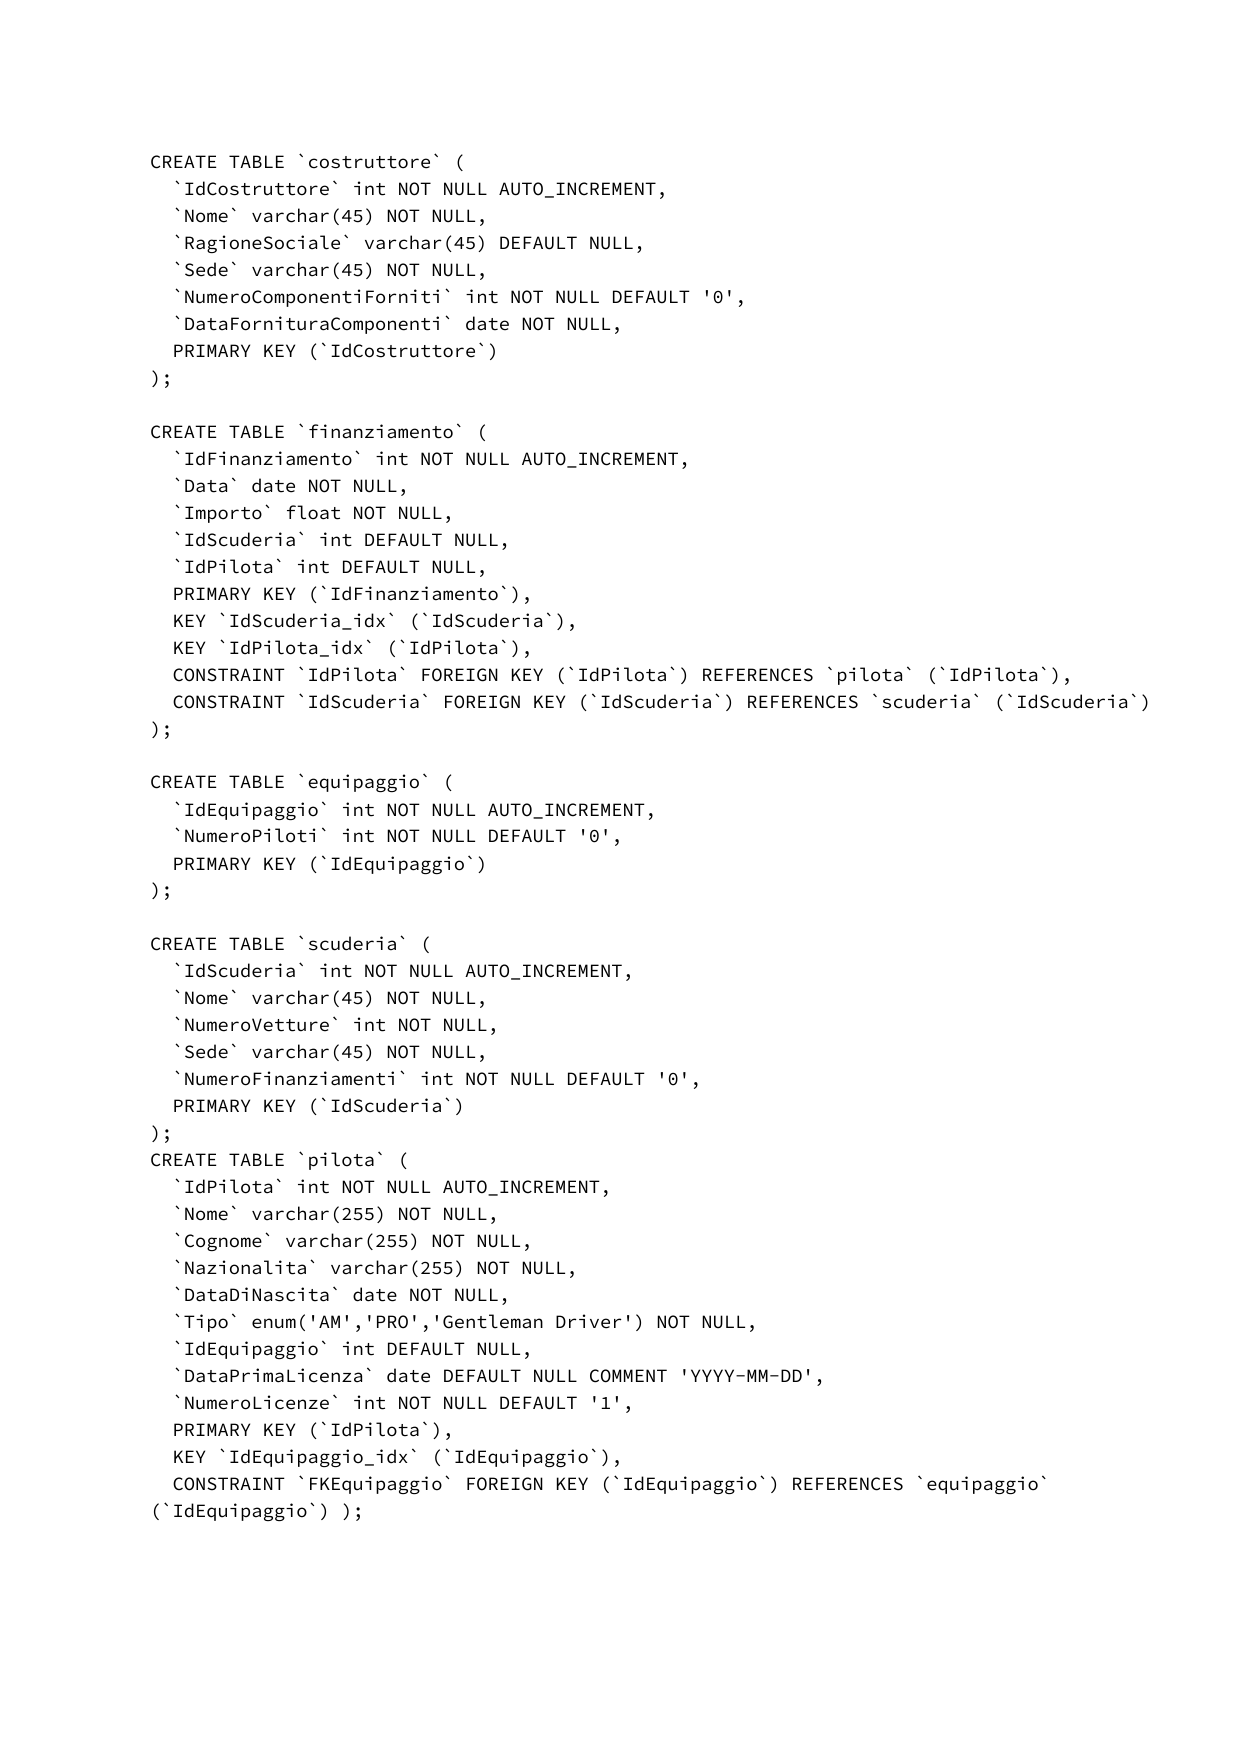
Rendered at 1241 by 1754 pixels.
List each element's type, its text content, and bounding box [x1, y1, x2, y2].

text KEY `IdEquipaggio_idx` (`IdEquipaggio`), [150, 1445, 1153, 1468]
text `Nome` varchar(255) NOT NULL, [150, 1202, 1153, 1226]
text `NumeroVetture` int NOT NULL, [150, 1013, 1153, 1037]
text `IdFinanziamento` int NOT NULL AUTO_INCREMENT, [150, 447, 1153, 470]
text ); [150, 717, 1153, 740]
text `IdEquipaggio` int NOT NULL AUTO_INCREMENT, [150, 797, 1153, 821]
text `Nazionalita` varchar(255) NOT NULL, [150, 1256, 1153, 1280]
text `NumeroLicenze` int NOT NULL DEFAULT '1', [150, 1391, 1153, 1414]
text ); [150, 366, 1153, 389]
text CREATE TABLE `finanziamento` ( [150, 420, 1153, 443]
text ); [150, 1121, 1153, 1145]
text CREATE TABLE `costruttore` ( [150, 150, 1153, 173]
text CONSTRAINT `FKEquipaggio` FOREIGN KEY (`IdEquipaggio`) REFERENCES `equipaggio` (`IdEquipaggio`) ); [150, 1472, 1153, 1522]
text `NumeroFinanziamenti` int NOT NULL DEFAULT '0', [150, 1067, 1153, 1091]
text KEY `IdScuderia_idx` (`IdScuderia`), [150, 609, 1153, 632]
text PRIMARY KEY (`IdScuderia`) [150, 1094, 1153, 1118]
text `DataPrimaLicenza` date DEFAULT NULL COMMENT 'YYYY-MM-DD', [150, 1364, 1153, 1388]
text PRIMARY KEY (`IdCostruttore`) [150, 339, 1153, 362]
text `IdPilota` int NOT NULL AUTO_INCREMENT, [150, 1175, 1153, 1199]
text `NumeroComponentiForniti` int NOT NULL DEFAULT '0', [150, 285, 1153, 308]
text CREATE TABLE `scuderia` ( [150, 932, 1153, 956]
text CONSTRAINT `IdPilota` FOREIGN KEY (`IdPilota`) REFERENCES `pilota` (`IdPilota`), [150, 663, 1153, 686]
text `IdPilota` int DEFAULT NULL, [150, 555, 1153, 578]
text `RagioneSociale` varchar(45) DEFAULT NULL, [150, 231, 1153, 254]
text `Importo` float NOT NULL, [150, 501, 1153, 524]
text `DataFornituraComponenti` date NOT NULL, [150, 312, 1153, 335]
text `Sede` varchar(45) NOT NULL, [150, 1040, 1153, 1064]
text `Nome` varchar(45) NOT NULL, [150, 204, 1153, 227]
text CREATE TABLE `equipaggio` ( [150, 771, 1153, 794]
text `IdScuderia` int NOT NULL AUTO_INCREMENT, [150, 959, 1153, 983]
text KEY `IdPilota_idx` (`IdPilota`), [150, 636, 1153, 659]
text `Sede` varchar(45) NOT NULL, [150, 258, 1153, 281]
text CONSTRAINT `IdScuderia` FOREIGN KEY (`IdScuderia`) REFERENCES `scuderia` (`IdScuderia`) [150, 689, 1153, 713]
text ); [150, 878, 1153, 902]
text `Data` date NOT NULL, [150, 474, 1153, 497]
text `IdEquipaggio` int DEFAULT NULL, [150, 1337, 1153, 1361]
text `Cognome` varchar(255) NOT NULL, [150, 1229, 1153, 1253]
text PRIMARY KEY (`IdFinanziamento`), [150, 582, 1153, 605]
text `IdScuderia` int DEFAULT NULL, [150, 528, 1153, 551]
text `Tipo` enum('AM','PRO','Gentleman Driver') NOT NULL, [150, 1310, 1153, 1334]
text PRIMARY KEY (`IdEquipaggio`) [150, 851, 1153, 875]
text `Nome` varchar(45) NOT NULL, [150, 986, 1153, 1010]
text `NumeroPiloti` int NOT NULL DEFAULT '0', [150, 824, 1153, 848]
text CREATE TABLE `pilota` ( [150, 1148, 1153, 1172]
text `IdCostruttore` int NOT NULL AUTO_INCREMENT, [150, 177, 1153, 201]
text `DataDiNascita` date NOT NULL, [150, 1283, 1153, 1307]
text PRIMARY KEY (`IdPilota`), [150, 1418, 1153, 1442]
